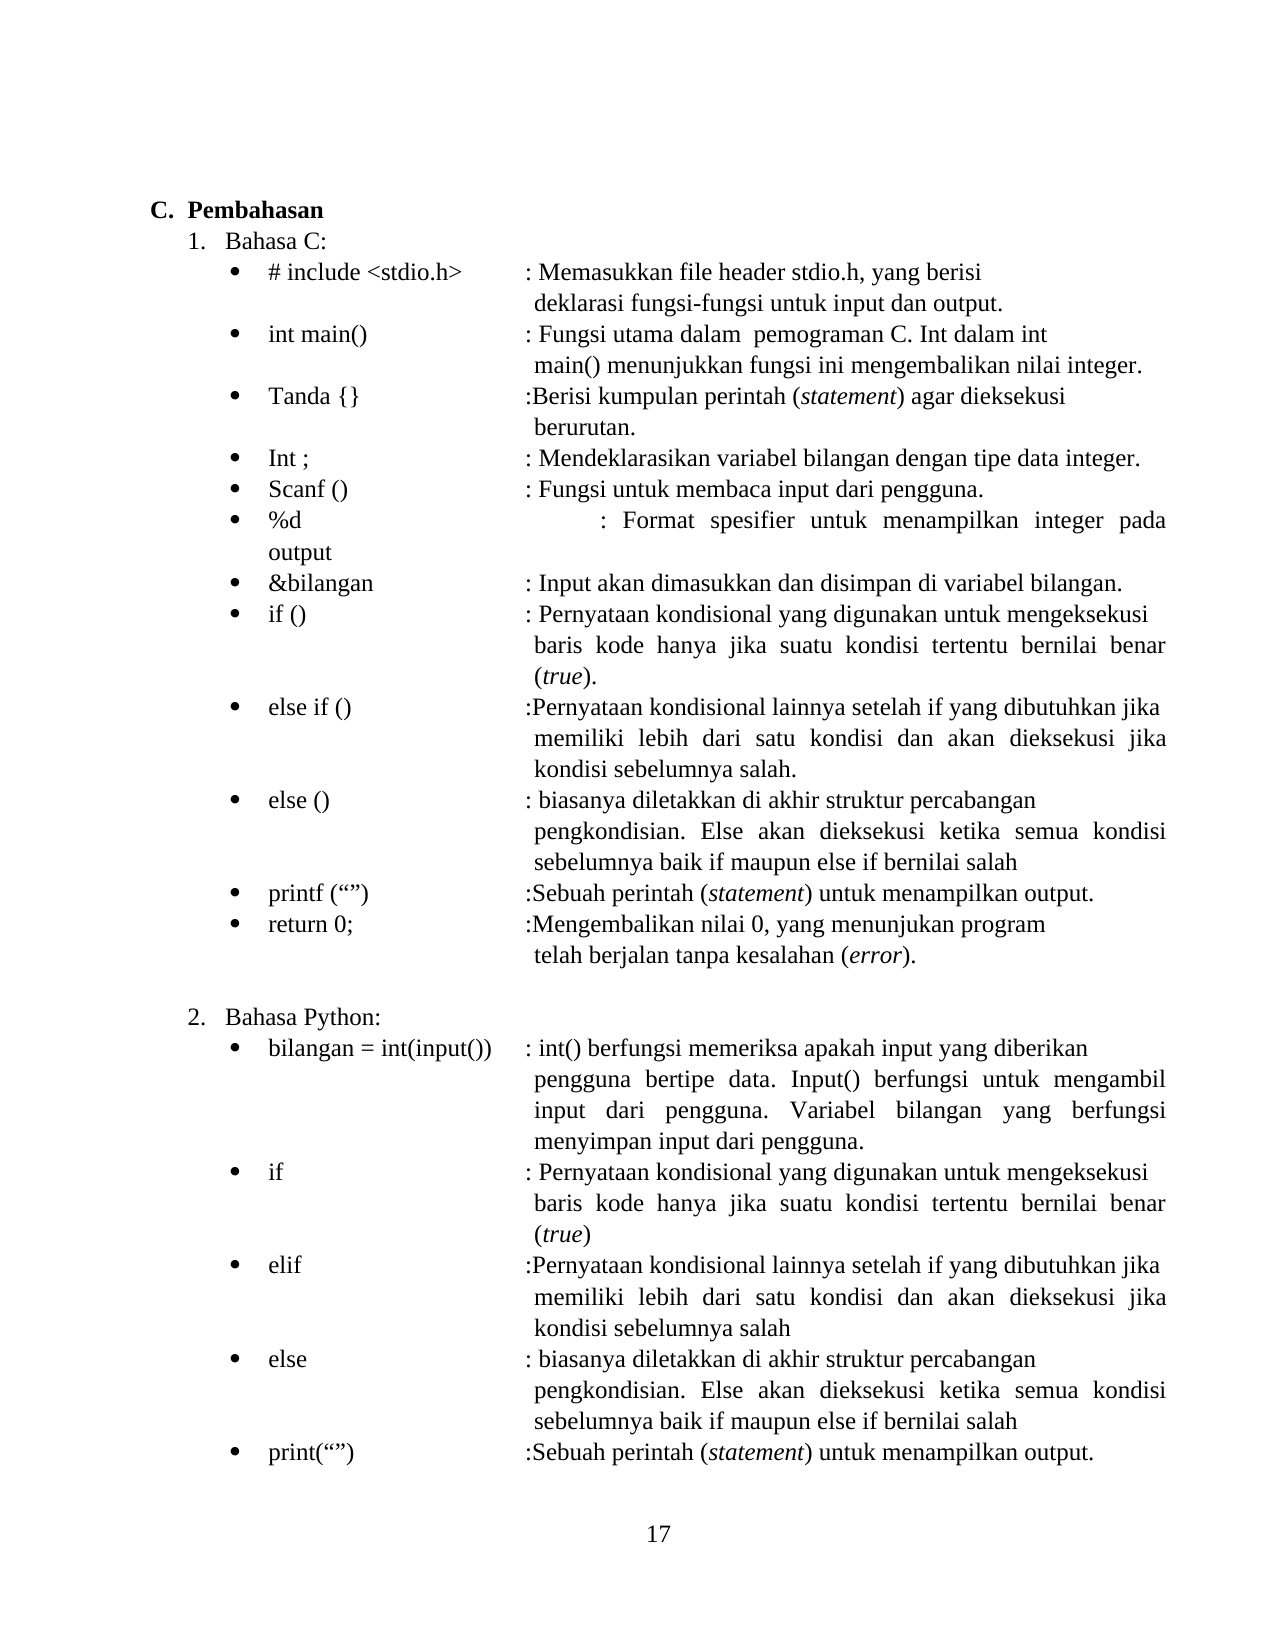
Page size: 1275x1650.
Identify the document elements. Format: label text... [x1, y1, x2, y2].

list &bilangan : Input akan dimasukkan dan disimpan di variabel bilangan. [231, 568, 1167, 596]
list if : Pernyataan kondisional yang digunakan untuk mengeksekusi [231, 1157, 1167, 1186]
list else : biasanya diletakkan di akhir struktur percabangan [231, 1344, 1167, 1372]
subtitle Pembahasan [150, 195, 1167, 224]
list bilangan = int(input()) : int() berfungsi memeriksa apakah input yang diberikan [231, 1033, 1167, 1062]
list %d : Format spesifier untuk menampilkan integer pada output [231, 506, 1167, 565]
list baris kode hanya jika suatu kondisi tertentu bernilai benar (true). [534, 630, 1167, 689]
list Tanda {} :Berisi kumpulan perintah (statement) agar dieksekusi [231, 381, 1167, 410]
list berurutan. [519, 412, 1167, 441]
list elif :Pernyataan kondisional lainnya setelah if yang dibutuhkan jika [231, 1251, 1167, 1279]
list print(“”) :Sebuah perintah (statement) untuk menampilkan output. [231, 1437, 1167, 1466]
list else if () :Pernyataan kondisional lainnya setelah if yang dibutuhkan jika [231, 692, 1167, 721]
list Int ; : Mendeklarasikan variabel bilangan dengan tipe data integer. [231, 443, 1167, 472]
list baris kode hanya jika suatu kondisi tertentu bernilai benar (true) [534, 1188, 1167, 1248]
list Bahasa Python: [187, 1002, 1167, 1031]
list memiliki lebih dari satu kondisi dan akan dieksekusi jika kondisi sebelumnya salah. [534, 723, 1167, 783]
list int main() : Fungsi utama dalam pemograman C. Int dalam int [231, 319, 1167, 348]
list if () : Pernyataan kondisional yang digunakan untuk mengeksekusi [231, 599, 1167, 627]
list deklarasi fungsi-fungsi untuk input dan output. [534, 288, 1167, 317]
list pengkondisian. Else akan dieksekusi ketika semua kondisi sebelumnya baik if maupun else if bernilai salah [534, 816, 1167, 876]
list pengkondisian. Else akan dieksekusi ketika semua kondisi sebelumnya baik if maupun else if bernilai salah [534, 1375, 1167, 1434]
list printf (“”) :Sebuah perintah (statement) untuk menampilkan output. [231, 878, 1167, 907]
list Scanf () : Fungsi untuk membaca input dari pengguna. [231, 474, 1167, 503]
list pengguna bertipe data. Input() berfungsi untuk mengambil input dari pengguna. Variabel bilangan yang berfungsi menyimpan input dari pengguna. [534, 1064, 1167, 1155]
list Bahasa C: [187, 226, 1167, 255]
list memiliki lebih dari satu kondisi dan akan dieksekusi jika kondisi sebelumnya salah [534, 1282, 1167, 1341]
list telah berjalan tanpa kesalahan (error). [534, 940, 1167, 969]
list return 0; :Mengembalikan nilai 0, yang menunjukan program [231, 909, 1167, 938]
list # include <stdio.h> : Memasukkan file header stdio.h, yang berisi [231, 257, 1167, 286]
list main() menunjukkan fungsi ini mengembalikan nilai integer. [534, 350, 1167, 379]
list else () : biasanya diletakkan di akhir struktur percabangan [231, 785, 1167, 814]
